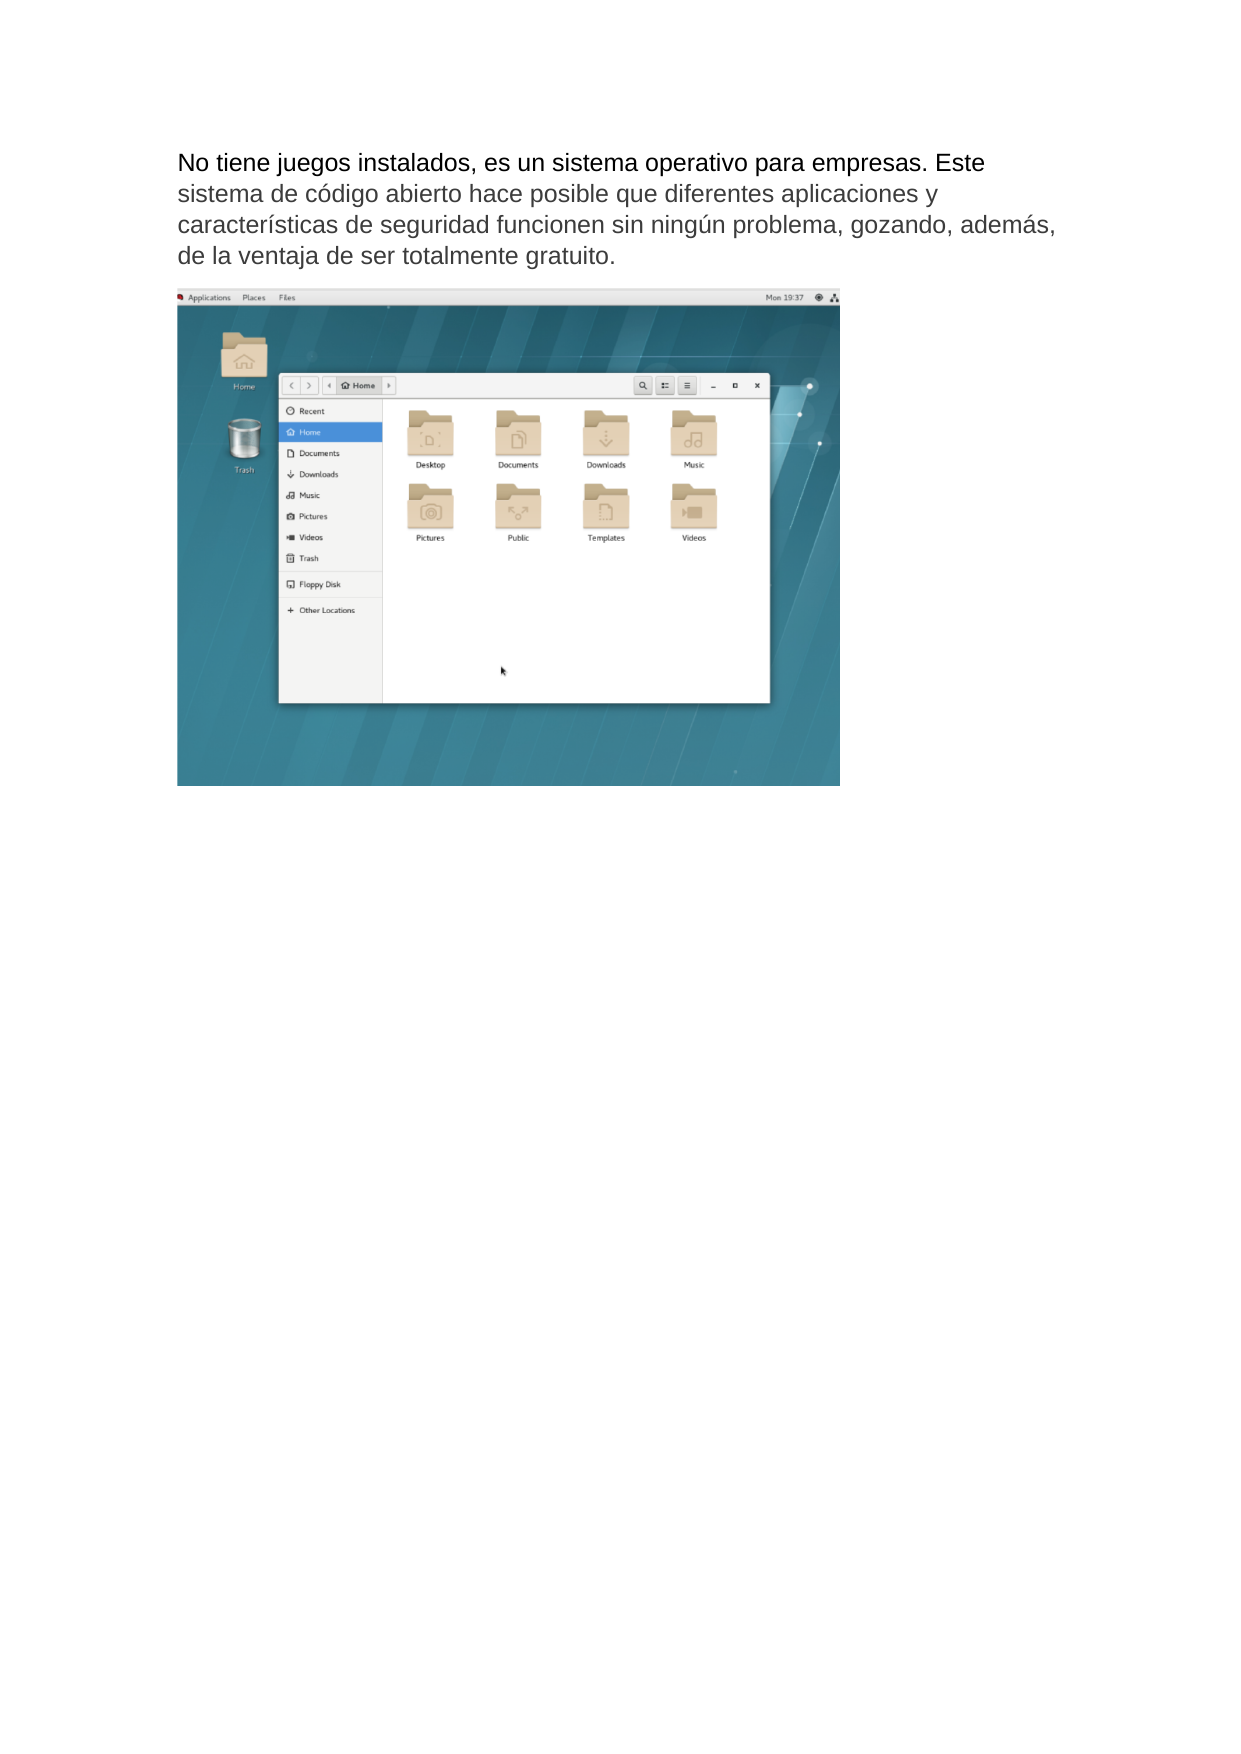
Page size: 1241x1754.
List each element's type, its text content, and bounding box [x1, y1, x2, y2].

picture [177, 288, 840, 786]
text No tiene juegos instalados, es un sistema operativo para empresas. Este sistema de código abierto hace posible que diferentes aplicaciones y características de seguridad funcionen sin ningún problema, gozando, además, de la ventaja de ser totalmente gratuito. [177, 148, 1063, 269]
